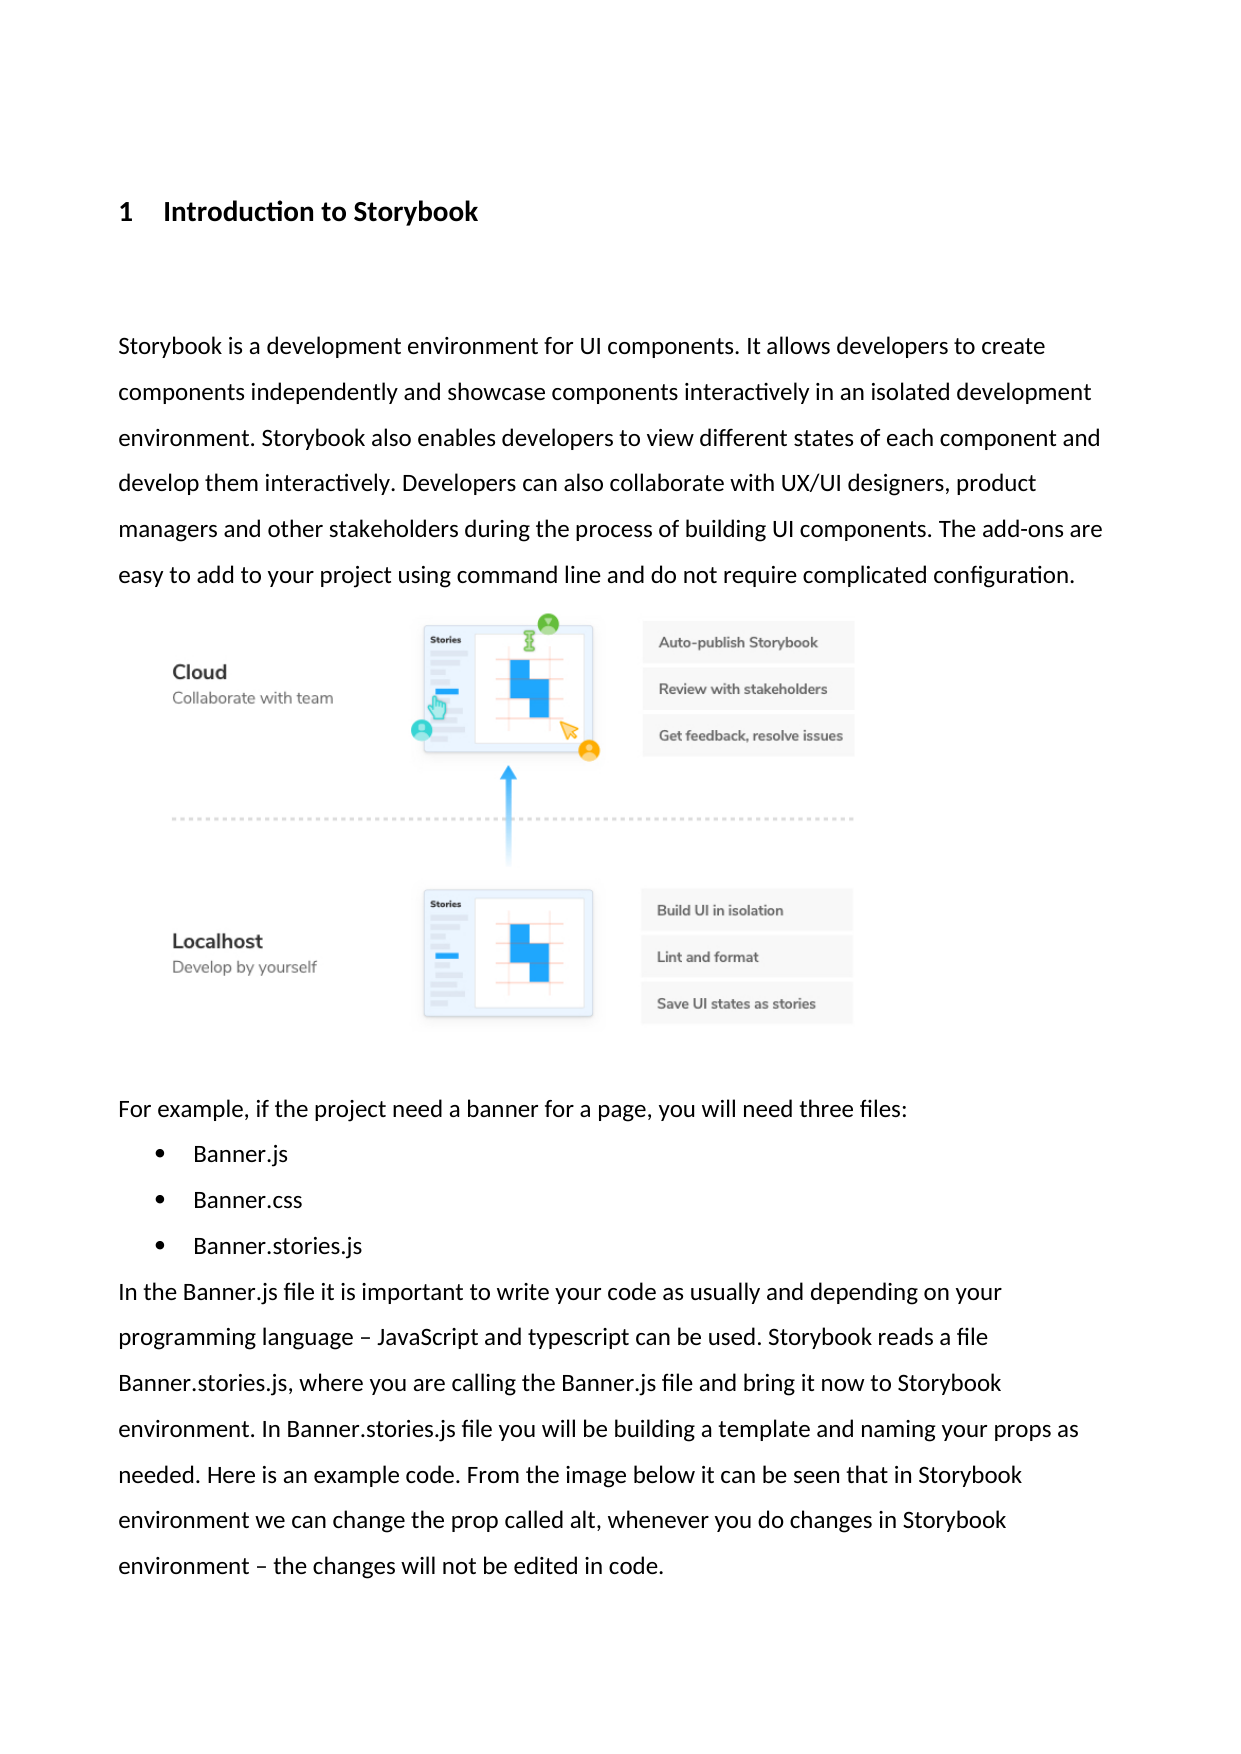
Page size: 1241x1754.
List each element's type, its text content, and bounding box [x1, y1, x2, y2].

list Banner.css [156, 1184, 1122, 1215]
picture [118, 604, 864, 1032]
subtitle Introduction to Storybook [118, 193, 1122, 229]
list Banner.js [156, 1139, 1122, 1169]
list Banner.stories.js [156, 1230, 1122, 1261]
text In the Banner.js file it is important to write your code as usually and depending on your programming language – JavaScript and typescript can be used. Storybook reads a file Banner.stories.js, where you are calling the Banner.js file and bring it now to Storybook environment. In Banner.stories.js file you will be building a template and naming your props as needed. Here is an example code. From the image below it can be seen that in Storybook environment we can change the prop called alt, whenever you do changes in Storybook environment – the changes will not be edited in code. [118, 1276, 1122, 1581]
text Storybook is a development environment for UI components. It allows developers to create components independently and showcase components interactively in an isolated development environment. Storybook also enables developers to view different states of each component and develop them interactively. Developers can also collaborate with UX/UI designers, product managers and other stakeholders during the process of building UI components. The add-ons are easy to add to your project using command line and do not require complicated configuration. [118, 330, 1122, 589]
text For example, if the project need a banner for a page, you will need three files: [118, 1093, 1122, 1123]
